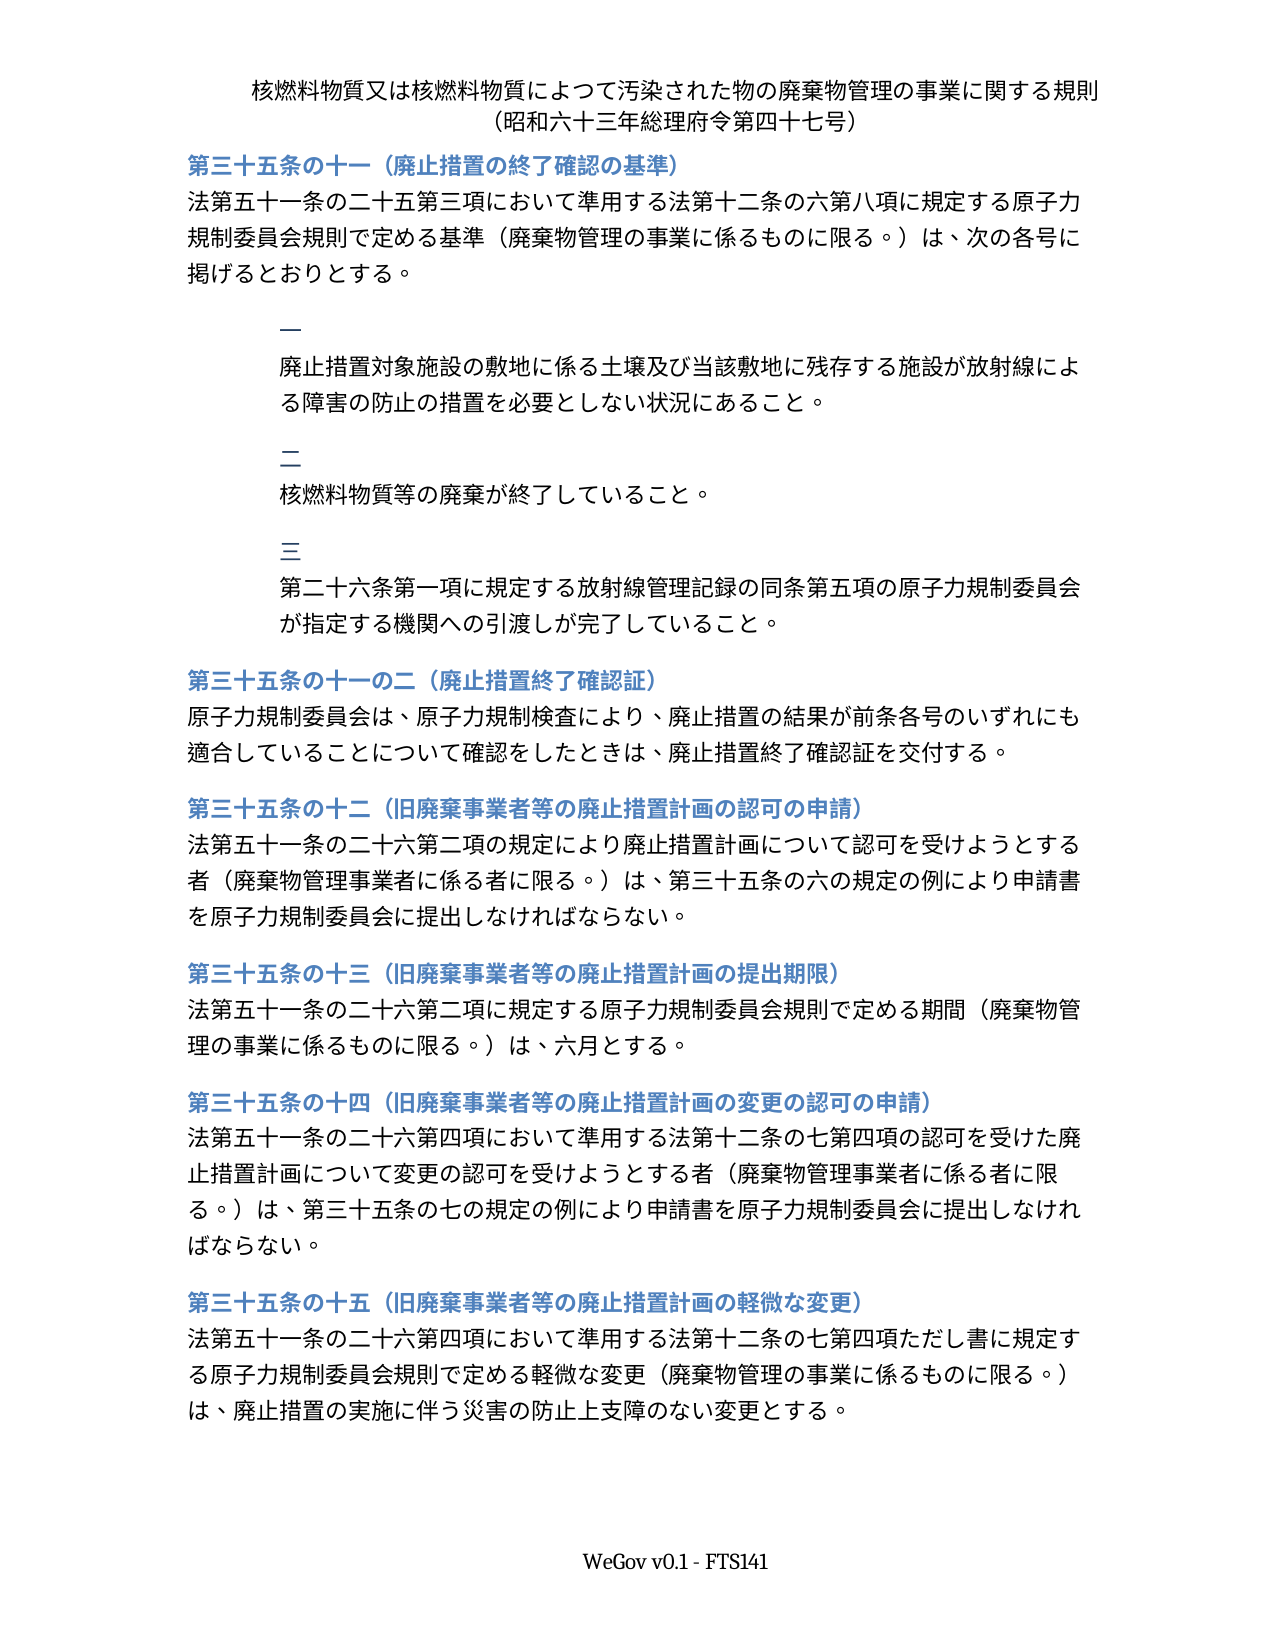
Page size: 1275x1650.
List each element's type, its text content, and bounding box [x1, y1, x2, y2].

subtitle 第三十五条の十一（廃止措置の終了確認の基準） [187, 150, 1087, 181]
subtitle 二 [279, 443, 1087, 474]
text 法第五十一条の二十六第二項に規定する原子力規制委員会規則で定める期間（廃棄物管理の事業に係るものに限る。）は、六月とする。 [187, 994, 1087, 1061]
text 法第五十一条の二十五第三項において準用する法第十二条の六第八項に規定する原子力規制委員会規則で定める基準（廃棄物管理の事業に係るものに限る。）は、次の各号に掲げるとおりとする。 [187, 186, 1087, 289]
text 法第五十一条の二十六第二項の規定により廃止措置計画について認可を受けようとする者（廃棄物管理事業者に係る者に限る。）は、第三十五条の六の規定の例により申請書を原子力規制委員会に提出しなければならない。 [187, 829, 1087, 932]
text 法第五十一条の二十六第四項において準用する法第十二条の七第四項の認可を受けた廃止措置計画について変更の認可を受けようとする者（廃棄物管理事業者に係る者に限る。）は、第三十五条の七の規定の例により申請書を原子力規制委員会に提出しなければならない。 [187, 1122, 1087, 1261]
subtitle 一 [279, 314, 1087, 346]
subtitle 第三十五条の十五（旧廃棄事業者等の廃止措置計画の軽微な変更） [187, 1287, 1087, 1318]
subtitle 第三十五条の十四（旧廃棄事業者等の廃止措置計画の変更の認可の申請） [187, 1086, 1087, 1118]
subtitle 第三十五条の十一の二（廃止措置終了確認証） [187, 664, 1087, 696]
text 原子力規制委員会は、原子力規制検査により、廃止措置の結果が前条各号のいずれにも適合していることについて確認をしたときは、廃止措置終了確認証を交付する。 [187, 701, 1087, 768]
subtitle 第三十五条の十三（旧廃棄事業者等の廃止措置計画の提出期限） [187, 958, 1087, 989]
text 核燃料物質等の廃棄が終了していること。 [279, 479, 1087, 510]
subtitle 三 [279, 536, 1087, 567]
text 法第五十一条の二十六第四項において準用する法第十二条の七第四項ただし書に規定する原子力規制委員会規則で定める軽微な変更（廃棄物管理の事業に係るものに限る。）は、廃止措置の実施に伴う災害の防止上支障のない変更とする。 [187, 1323, 1087, 1426]
text 廃止措置対象施設の敷地に係る土壌及び当該敷地に残存する施設が放射線による障害の防止の措置を必要としない状況にあること。 [279, 351, 1087, 418]
text 第二十六条第一項に規定する放射線管理記録の同条第五項の原子力規制委員会が指定する機関への引渡しが完了していること。 [279, 572, 1087, 639]
subtitle 第三十五条の十二（旧廃棄事業者等の廃止措置計画の認可の申請） [187, 793, 1087, 824]
